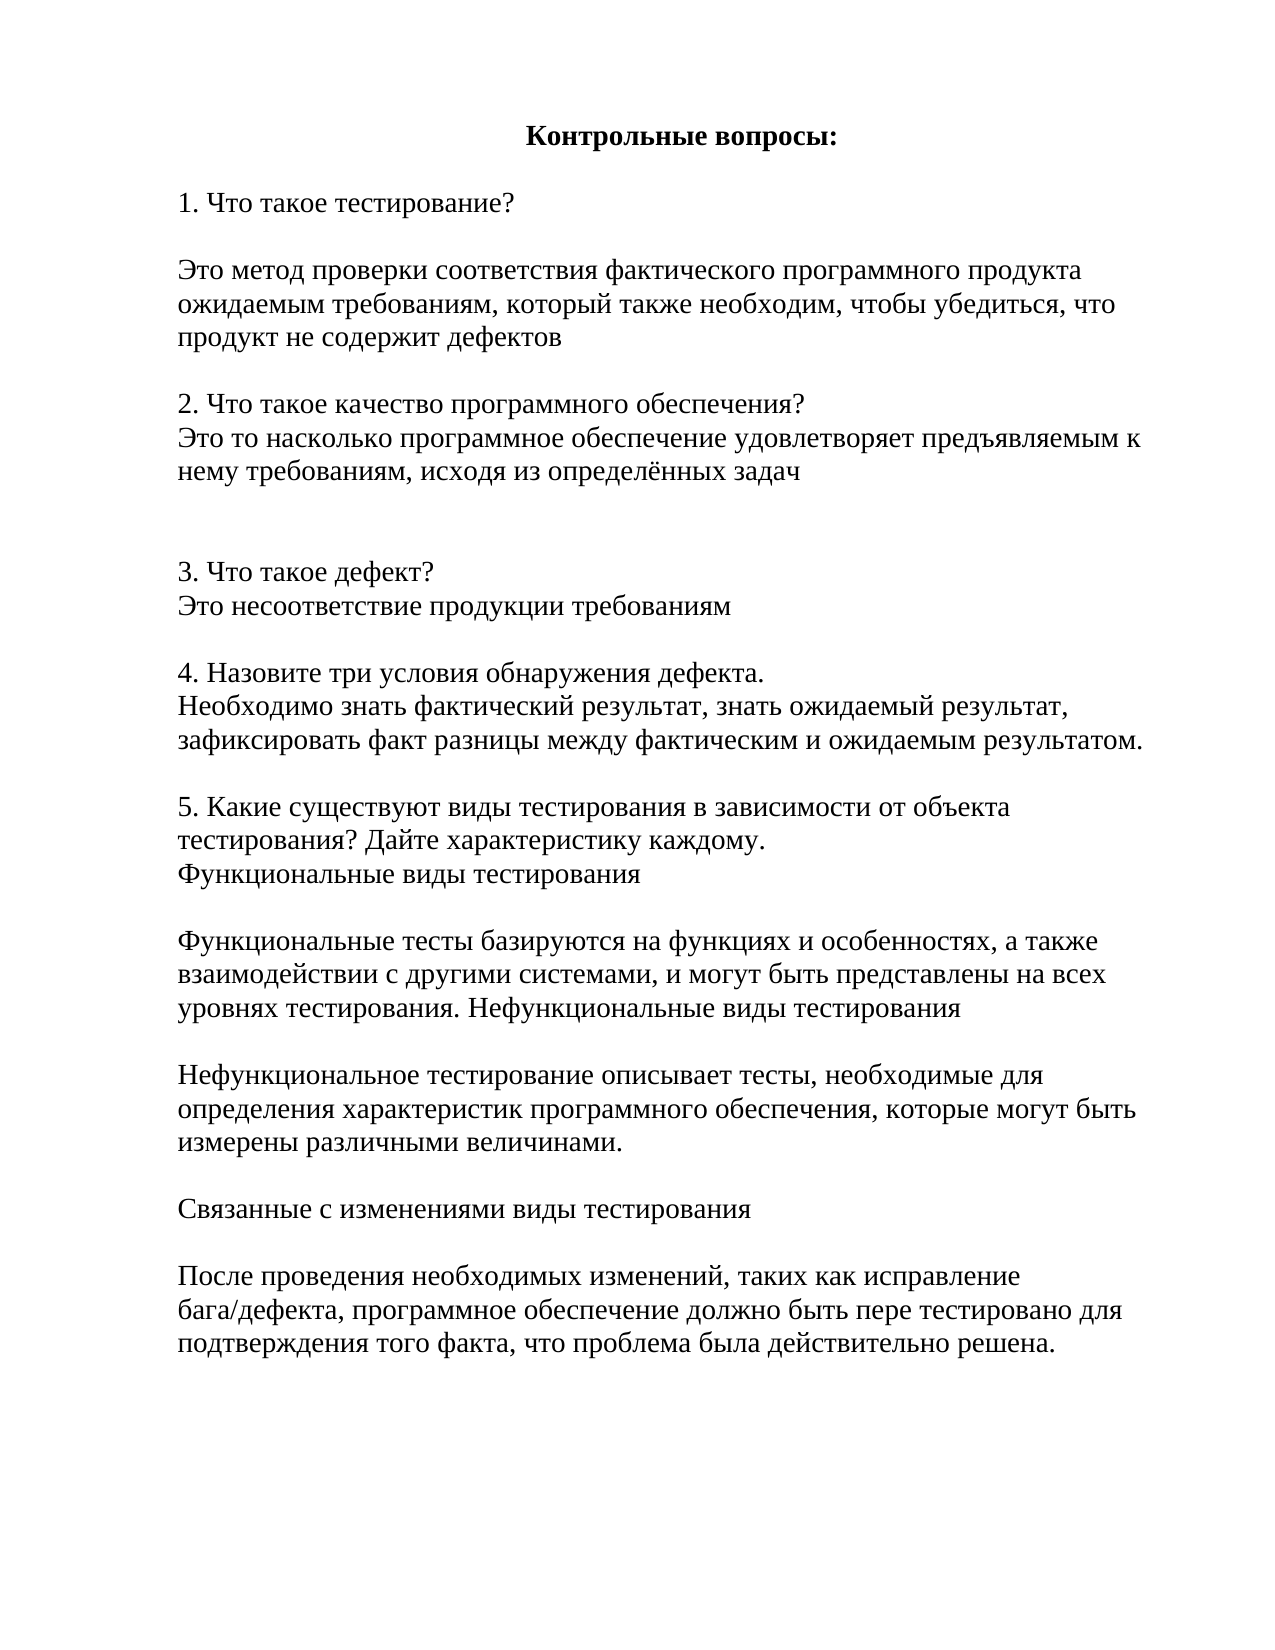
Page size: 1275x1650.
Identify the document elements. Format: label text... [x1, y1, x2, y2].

text Это несоответствие продукции требова­ниям [177, 588, 1186, 621]
text Функциональные тесты базируются на функциях и особенностях, а также взаимодействии с другими системами, и могут быть представлены на всех уровнях тестирования. Нефункциональные виды тестирования [177, 923, 1186, 1024]
text Контрольные вопросы: [177, 118, 1186, 152]
text Это метод проверки соответствия фактического программного продукта ожидаемым требованиям, который также необходим, чтобы убедиться, что продукт не содержит дефектов [177, 252, 1186, 353]
text 5. Какие существуют виды тестирования в зависимости от объекта тестирования? Дайте характеристику каждому. [177, 755, 1186, 856]
text Связанные с изменениями виды тестирования [177, 1191, 1186, 1225]
text 3. Что такое дефект? [177, 521, 1186, 588]
text 2. Что такое качество программного обеспечения? [177, 353, 1186, 420]
text После проведения необходимых изменений, таких как исправление бага/дефекта, программное обеспечение должно быть пере тестировано для подтверждения того факта, что проблема была действительно решена. [177, 1258, 1186, 1359]
text Функциональные виды тестирования [177, 856, 1186, 889]
text 4. Назовите три условия обнаружения дефекта. [177, 621, 1186, 688]
text Это то насколько программное обеспечение удовлетворяет предъявляемым к нему требованиям, исходя из определённых задач [177, 420, 1186, 487]
text Необходимо знать фактический результат, знать ожидаемый результат, зафиксировать факт разницы между фактическим и ожидаемым результатом. [177, 688, 1186, 755]
text 1. Что такое тестирование? [177, 152, 1186, 219]
text Нефункциональное тестирование описывает тесты, необходимые для определения характеристик программного обеспечения, которые могут быть измерены различными величинами. [177, 1057, 1186, 1158]
